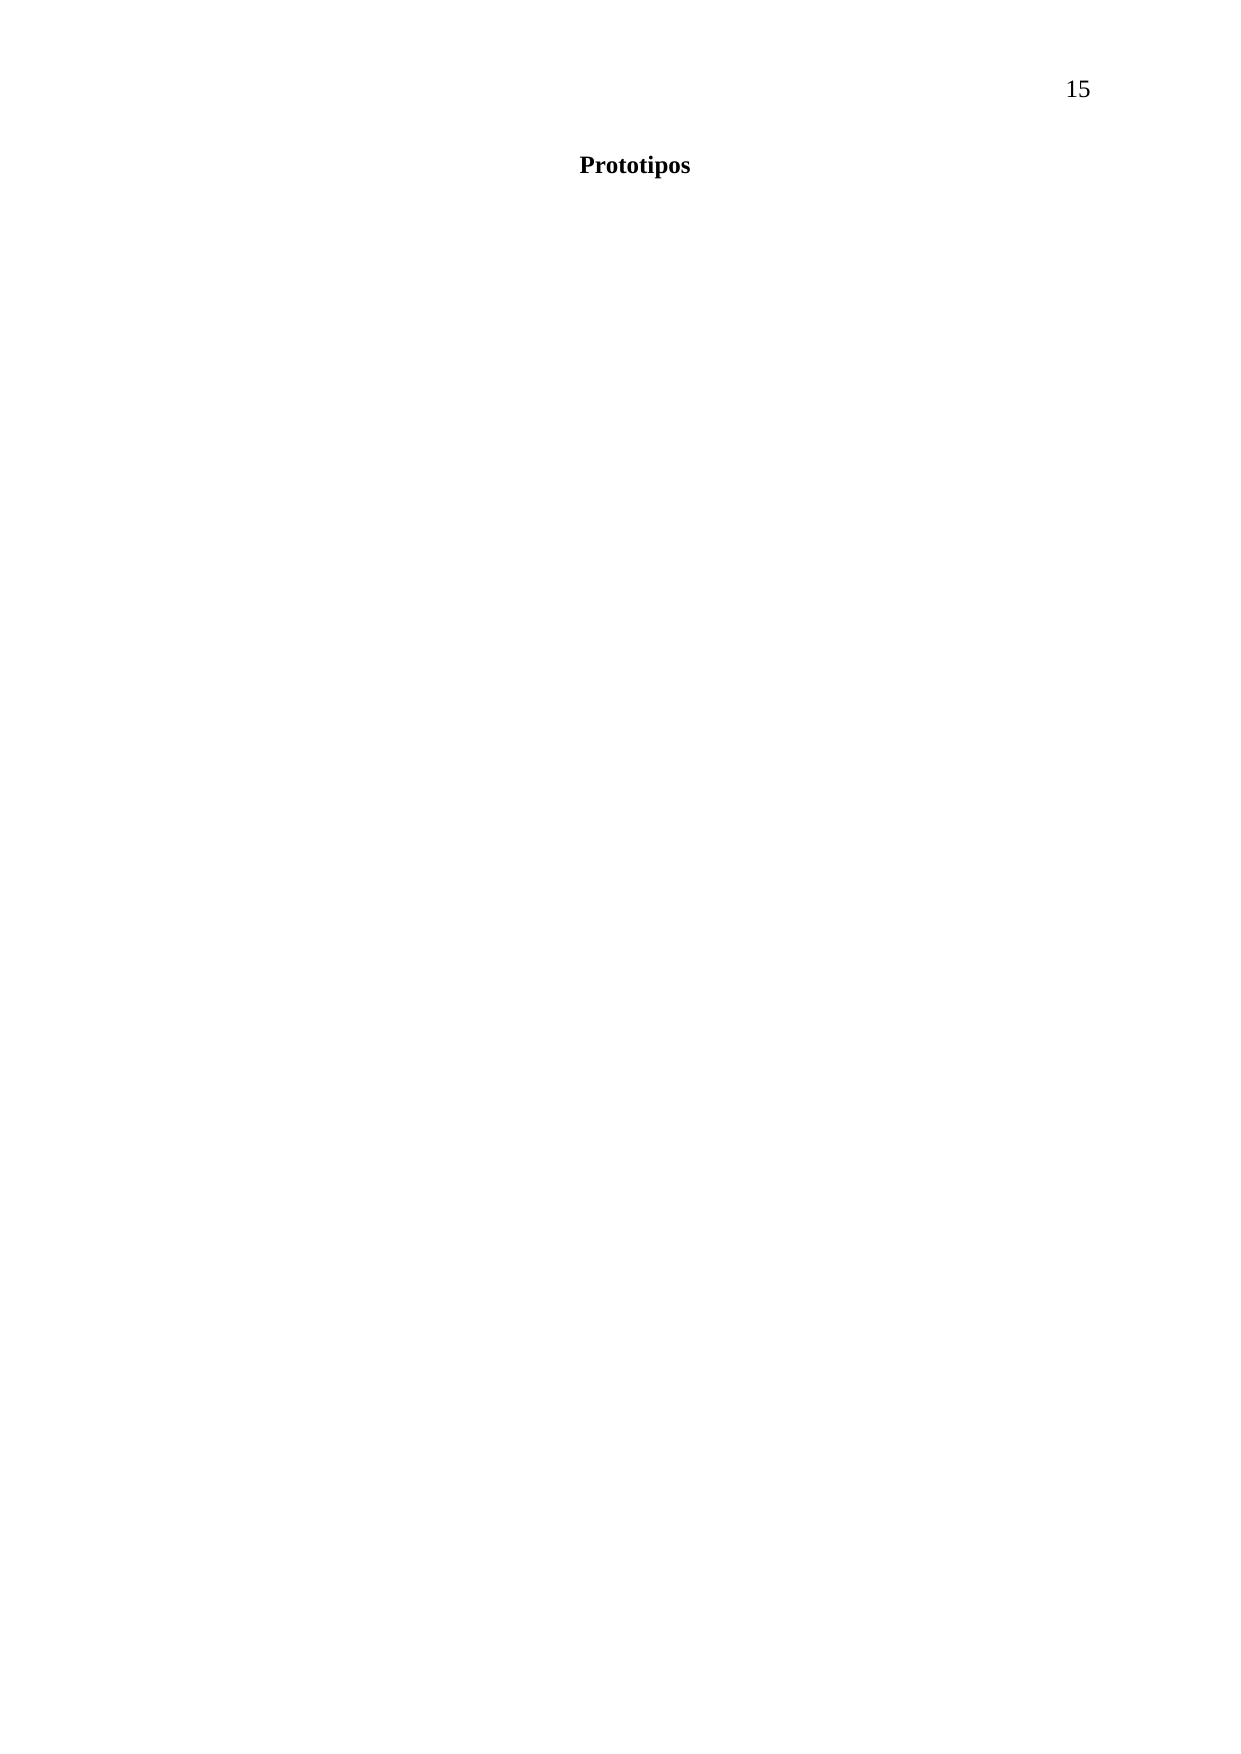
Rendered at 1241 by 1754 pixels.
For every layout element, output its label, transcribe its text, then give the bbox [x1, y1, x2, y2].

subtitle Prototipos [150, 150, 1090, 179]
